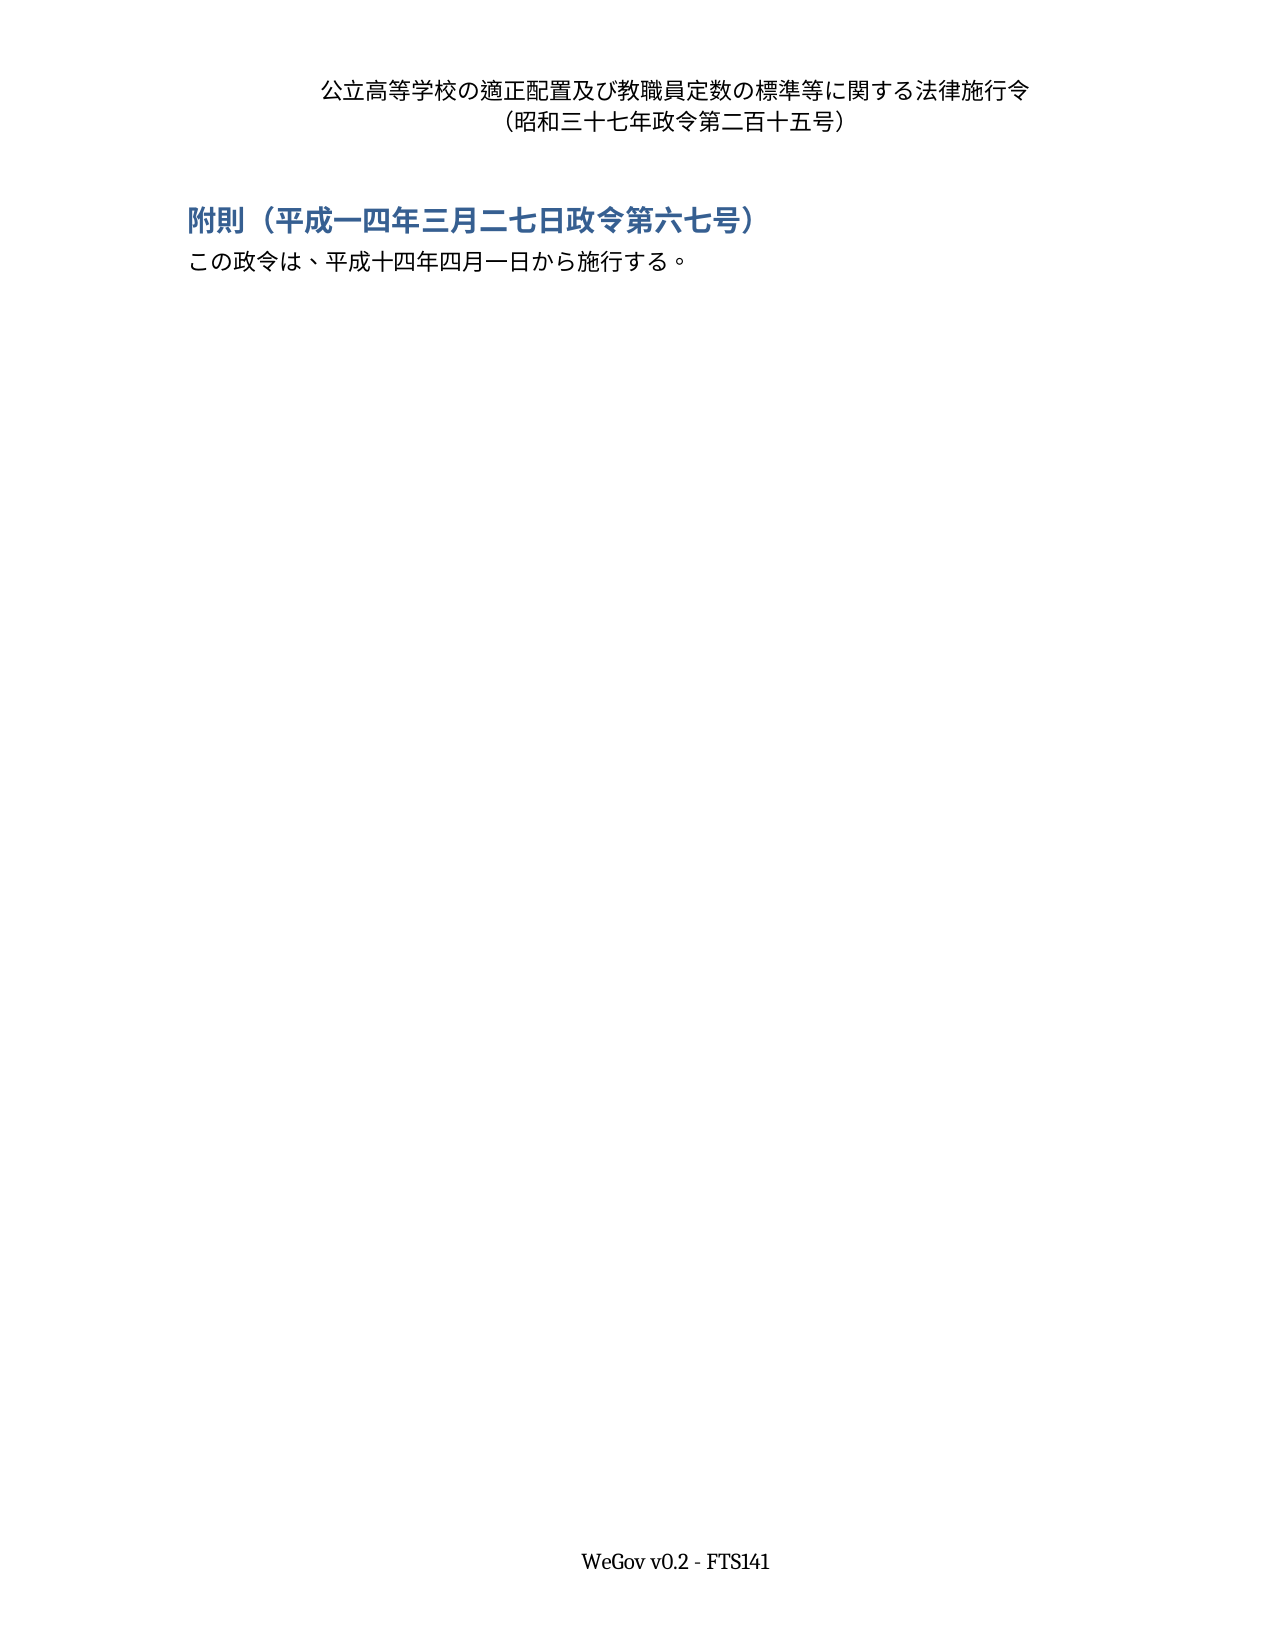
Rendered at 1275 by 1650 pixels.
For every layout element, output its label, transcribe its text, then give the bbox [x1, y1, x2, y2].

text この政令は、平成十四年四月一日から施行する。 [187, 246, 1087, 277]
subtitle 附則（平成一四年三月二七日政令第六七号） [187, 200, 1087, 240]
